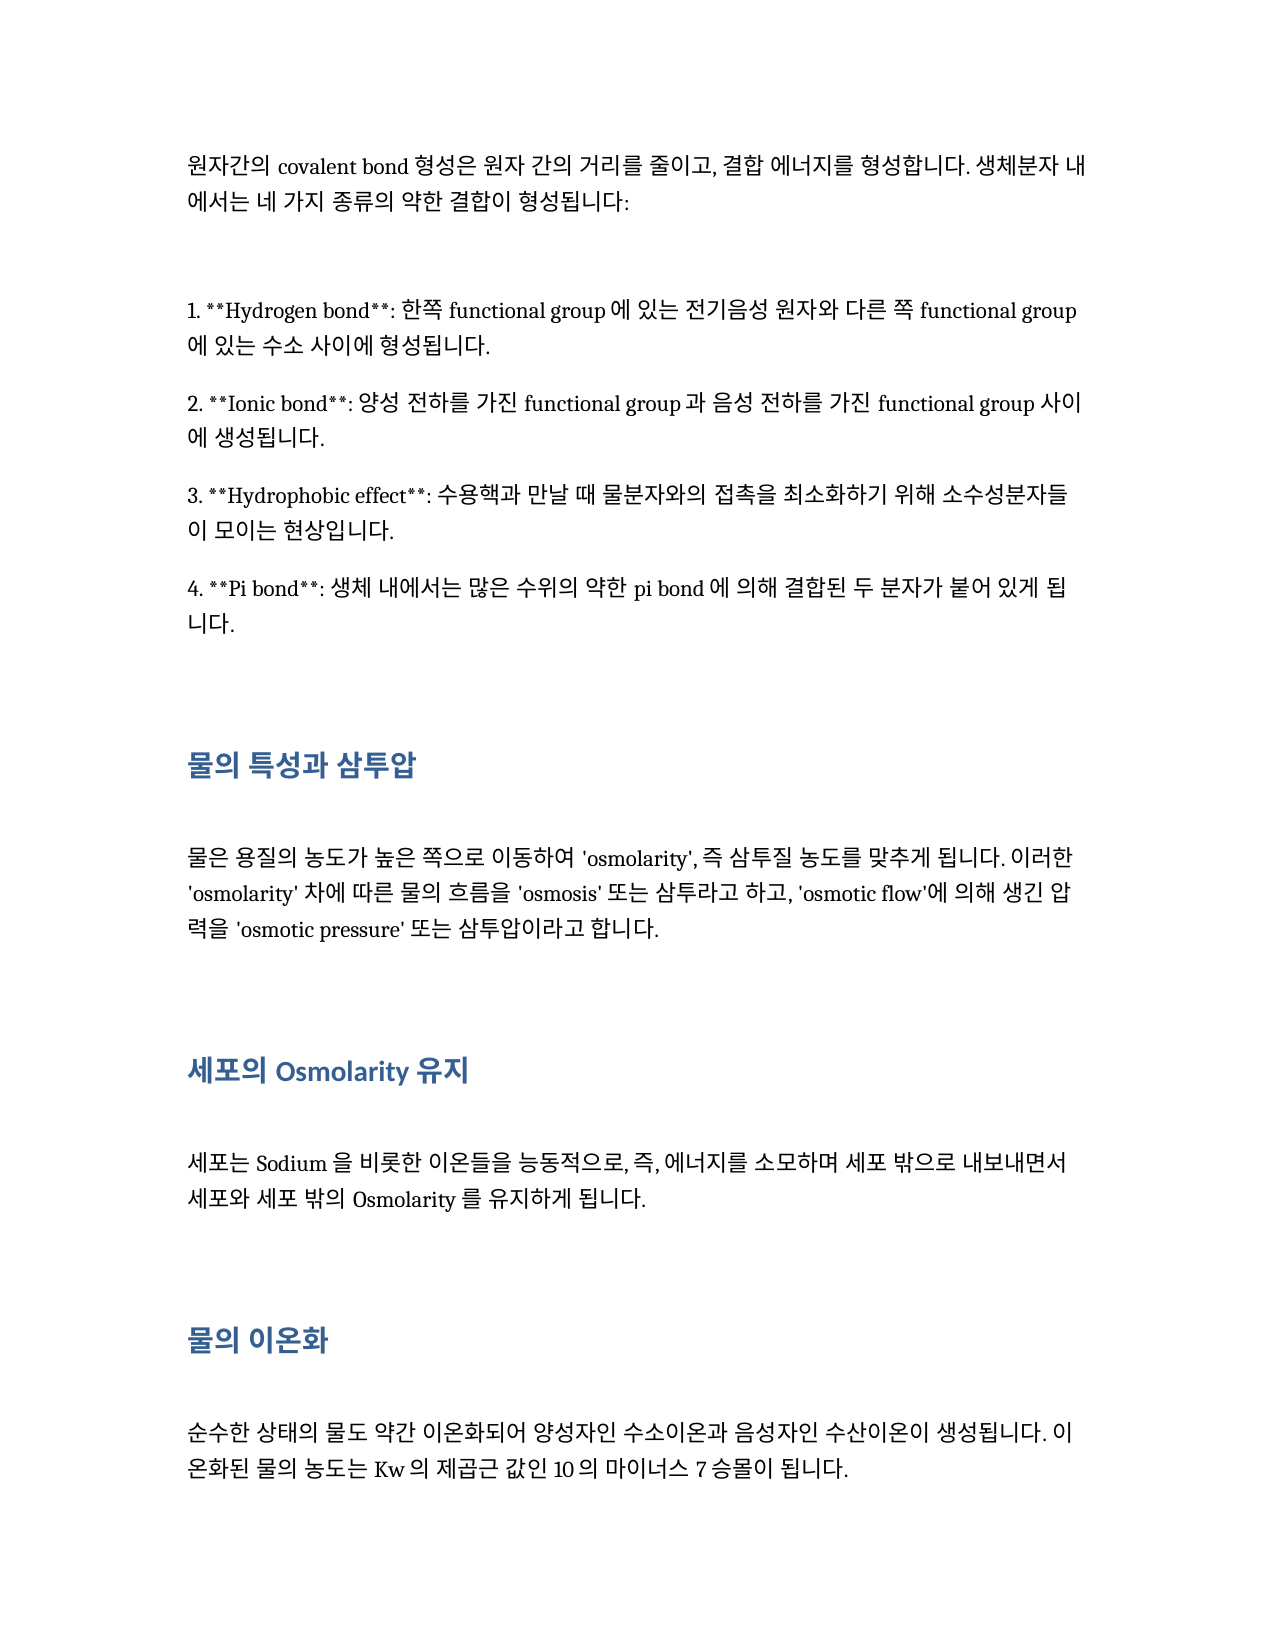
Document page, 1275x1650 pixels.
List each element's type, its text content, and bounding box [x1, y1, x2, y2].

text 순수한 상태의 물도 약간 이온화되어 양성자인 수소이온과 음성자인 수산이온이 생성됩니다. 이온화된 물의 농도는 Kw의 제곱근 값인 10의 마이너스 7승몰이 됩니다. [187, 1417, 1087, 1484]
text 세포는 Sodium을 비롯한 이온들을 능동적으로, 즉, 에너지를 소모하며 세포 밖으로 내보내면서 세포와 세포 밖의 Osmolarity를 유지하게 됩니다. [187, 1147, 1087, 1214]
text 물은 용질의 농도가 높은 쪽으로 이동하여 'osmolarity', 즉 삼투질 농도를 맞추게 됩니다. 이러한 'osmolarity' 차에 따른 물의 흐름을 'osmosis' 또는 삼투라고 하고, 'osmotic flow'에 의해 생긴 압력을 'osmotic pressure' 또는 삼투압이라고 합니다. [187, 841, 1087, 944]
text 3. **Hydrophobic effect**: 수용핵과 만날 때 물분자와의 접촉을 최소화하기 위해 소수성분자들이 모이는 현상입니다. [187, 479, 1087, 546]
text 2. **Ionic bond**: 양성 전하를 가진 functional group과 음성 전하를 가진 functional group 사이에 생성됩니다. [187, 386, 1087, 454]
subtitle 물의 특성과 삼투압 [187, 745, 1087, 784]
subtitle 세포의 Osmolarity 유지 [187, 1050, 1087, 1090]
subtitle 물의 이온화 [187, 1320, 1087, 1359]
text 1. **Hydrogen bond**: 한쪽 functional group에 있는 전기음성 원자와 다른 쪽 functional group에 있는 수소 사이에 형성됩니다. [187, 294, 1087, 361]
text 4. **Pi bond**: 생체 내에서는 많은 수위의 약한 pi bond에 의해 결합된 두 분자가 붙어 있게 됩니다. [187, 572, 1087, 639]
text 원자간의 covalent bond 형성은 원자 간의 거리를 줄이고, 결합 에너지를 형성합니다. 생체분자 내에서는 네 가지 종류의 약한 결합이 형성됩니다: [187, 150, 1087, 217]
